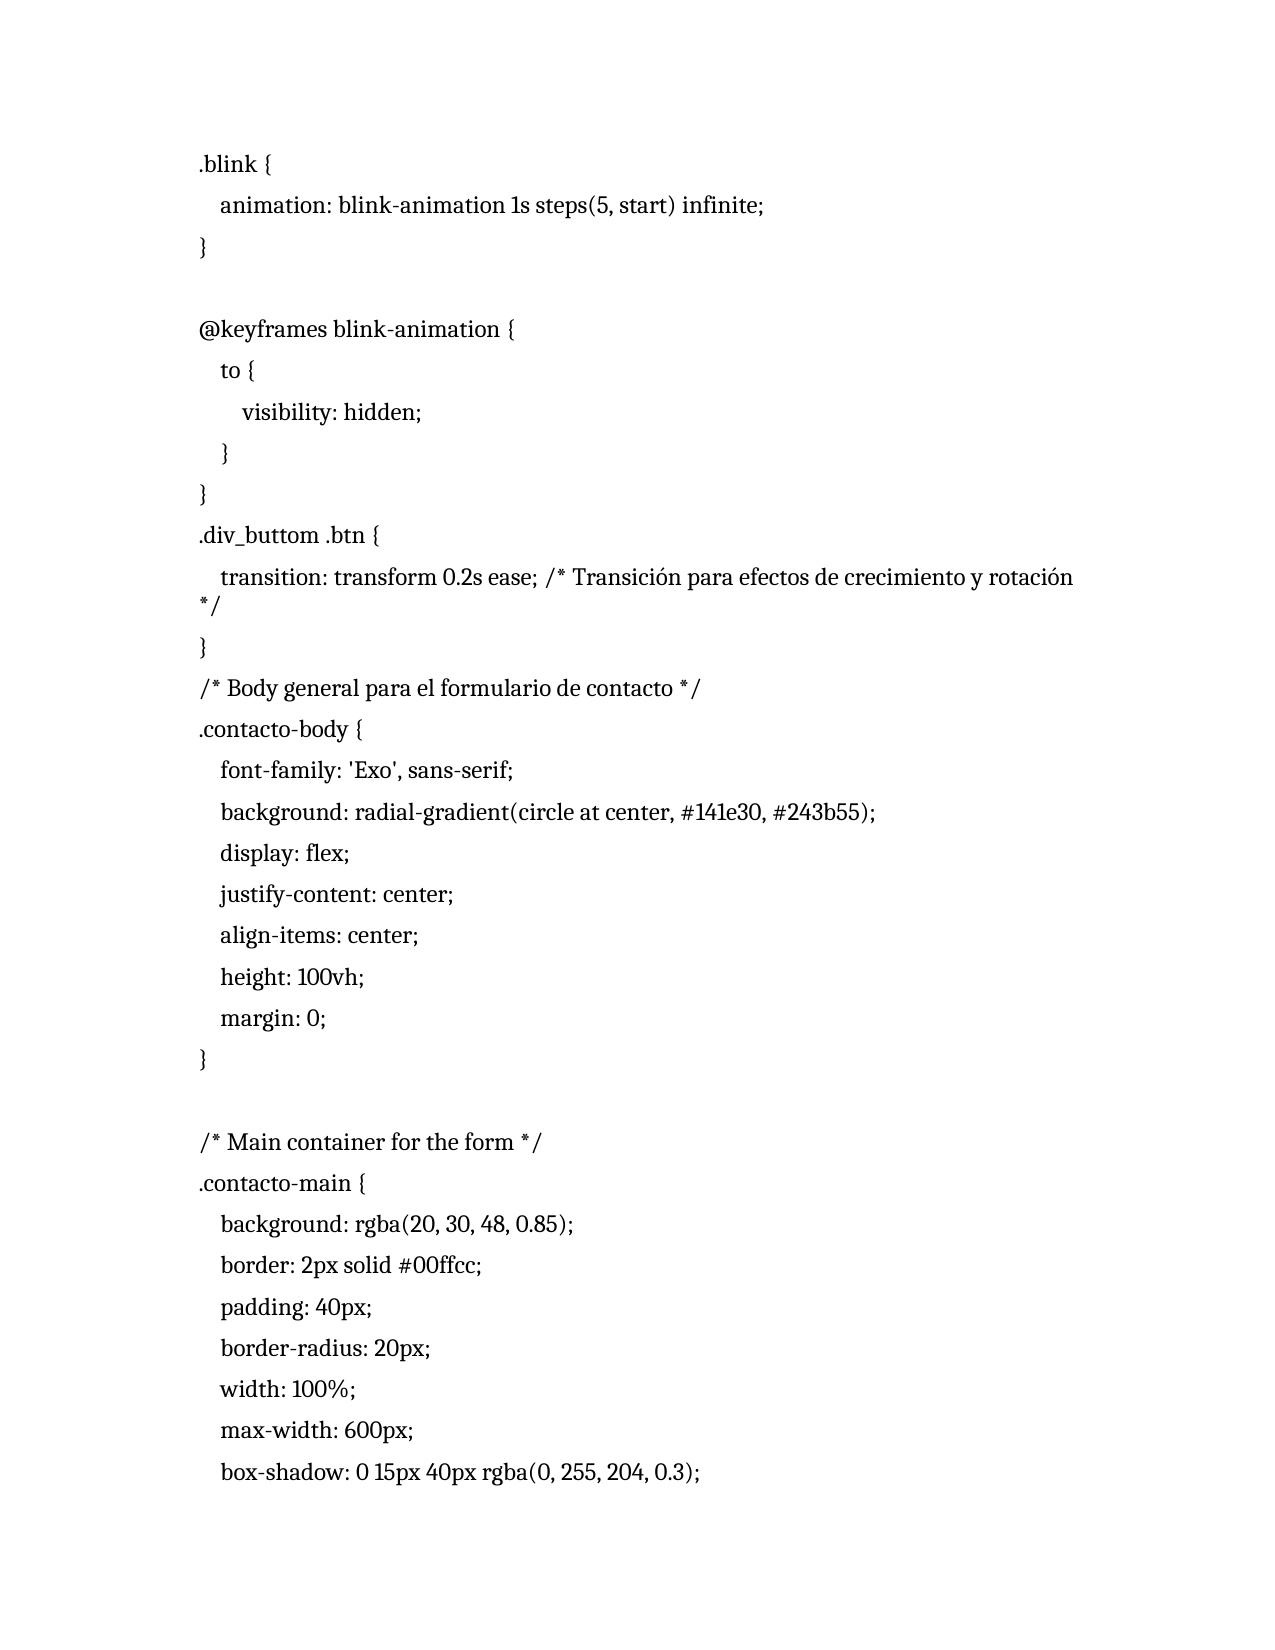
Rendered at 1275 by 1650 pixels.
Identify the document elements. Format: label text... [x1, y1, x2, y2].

text @keyframes blink-animation { [198, 315, 1087, 344]
text font-family: 'Exo', sans-serif; [198, 756, 1087, 785]
text .contacto-main { [198, 1169, 1087, 1197]
text } [198, 439, 1087, 467]
text box-shadow: 0 15px 40px rgba(0, 255, 204, 0.3); [198, 1457, 1087, 1486]
text display: flex; [198, 839, 1087, 867]
text .contacto-body { [198, 715, 1087, 744]
text } [198, 1045, 1087, 1074]
text border: 2px solid #00ffcc; [198, 1251, 1087, 1280]
text } [198, 480, 1087, 509]
text border-radius: 20px; [198, 1334, 1087, 1362]
text background: rgba(20, 30, 48, 0.85); [198, 1210, 1087, 1239]
text transition: transform 0.2s ease; /* Transición para efectos de crecimiento y rotación */ [198, 562, 1087, 620]
text /* Main container for the form */ [198, 1127, 1087, 1156]
text /* Body general para el formulario de contacto */ [198, 674, 1087, 702]
text background: radial-gradient(circle at center, #141e30, #243b55); [198, 797, 1087, 826]
text .blink { [198, 150, 1087, 179]
text } [198, 632, 1087, 661]
text visibility: hidden; [198, 397, 1087, 426]
text to { [198, 356, 1087, 385]
text justify-content: center; [198, 880, 1087, 909]
text padding: 40px; [198, 1292, 1087, 1321]
text .div_buttom .btn { [198, 521, 1087, 550]
text animation: blink-animation 1s steps(5, start) infinite; [198, 191, 1087, 220]
text margin: 0; [198, 1004, 1087, 1032]
text height: 100vh; [198, 962, 1087, 991]
text width: 100%; [198, 1375, 1087, 1404]
text align-items: center; [198, 921, 1087, 950]
text max-width: 600px; [198, 1416, 1087, 1445]
text } [198, 232, 1087, 261]
